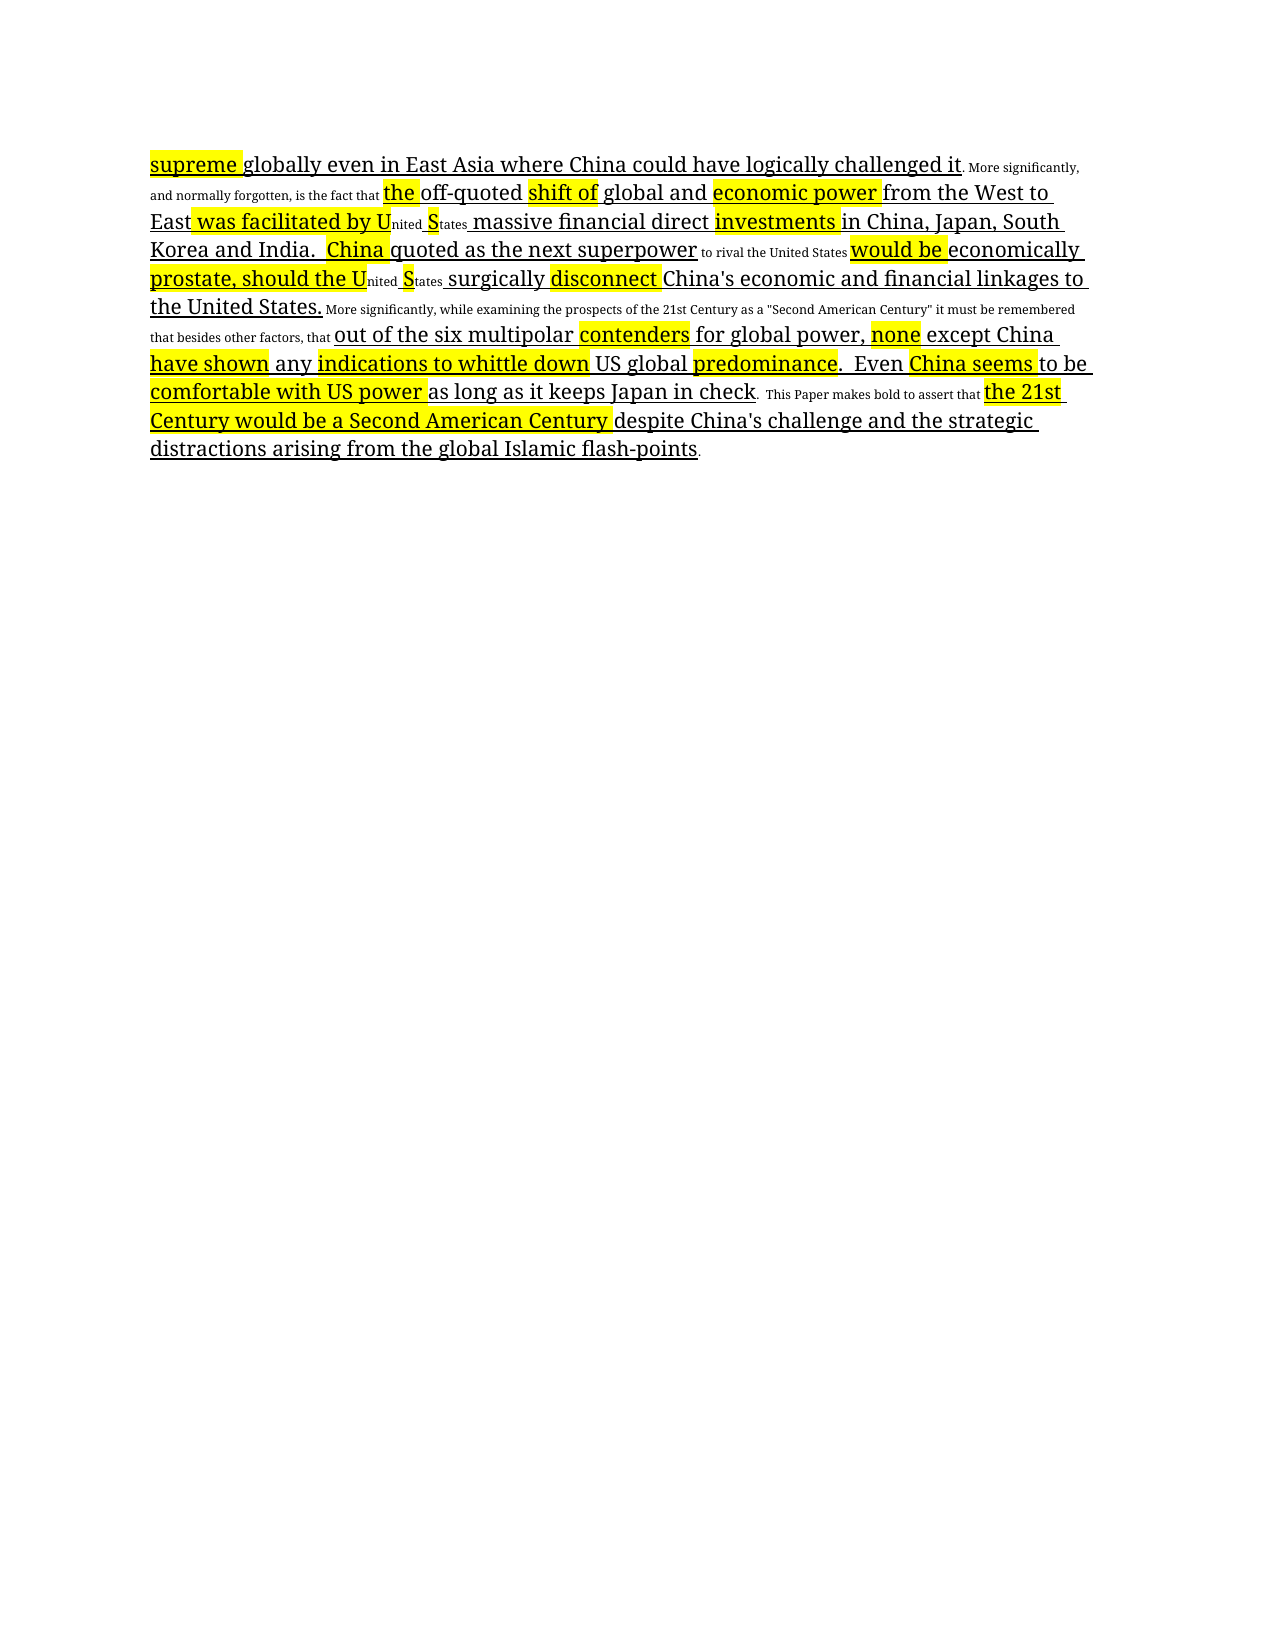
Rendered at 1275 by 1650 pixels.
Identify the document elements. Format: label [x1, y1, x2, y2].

text [150, 150, 1095, 463]
